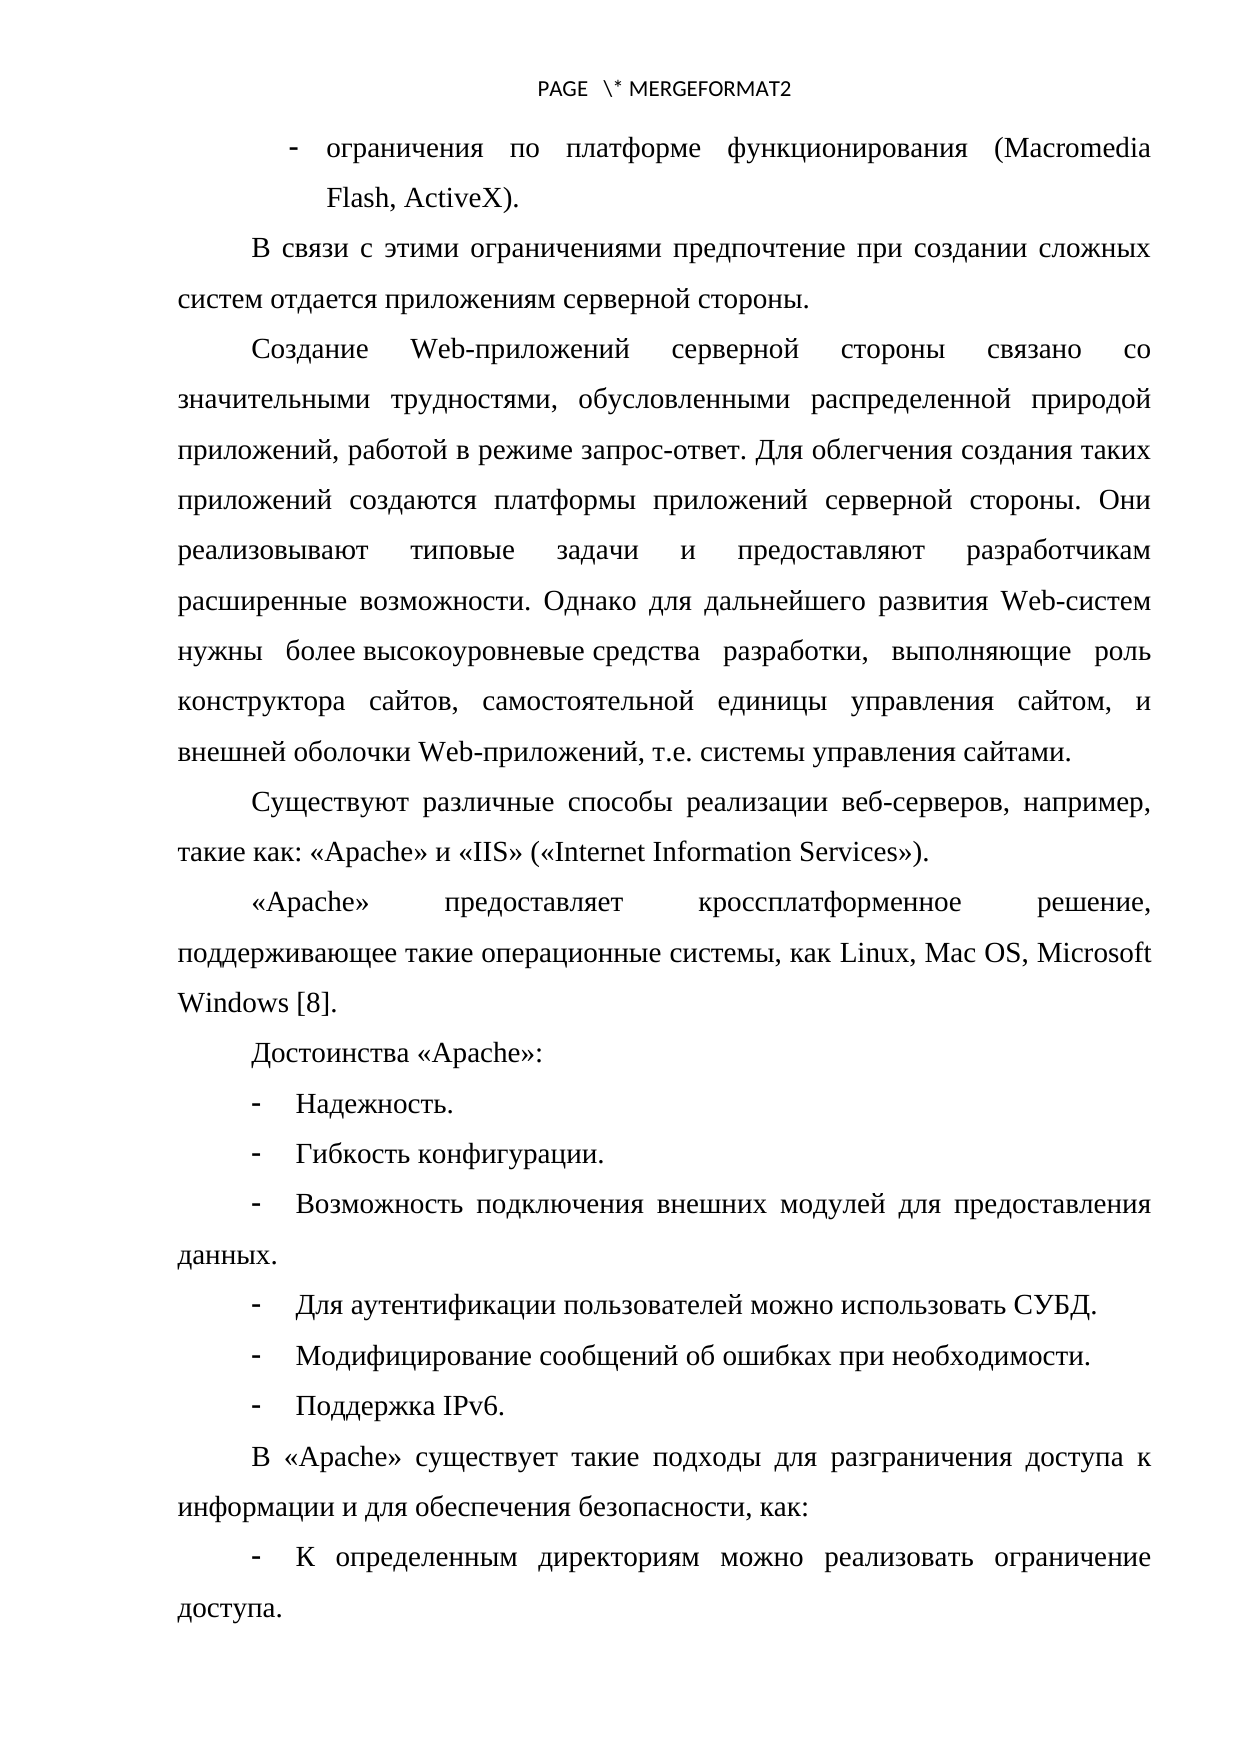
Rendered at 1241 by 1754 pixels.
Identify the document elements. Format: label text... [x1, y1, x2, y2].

list К определенным директориям можно реализовать ограничение доступа. [177, 1539, 1152, 1623]
text «Apache» предоставляет кроссплатформенное решение, поддерживающее такие операционные системы, как Linux, Mac OS, Microsoft Windows [8]. [177, 884, 1152, 1019]
text В связи с этими ограничениями предпочтение при создании сложных систем отдается приложениям серверной стороны. [177, 231, 1152, 314]
list ограничения по платформе функционирования (Macromedia Flash, ActiveX). [288, 130, 1152, 214]
list Для аутентификации пользователей можно использовать СУБД. [177, 1287, 1152, 1321]
list Надежность. [177, 1086, 1152, 1119]
text Достоинства «Apache»: [177, 1036, 1152, 1069]
list Модифицирование сообщений об ошибках при необходимости. [177, 1338, 1152, 1371]
text Создание Web-приложений серверной стороны связано со значительными трудностями, обусловленными распределенной природой приложений, работой в режиме запрос-ответ. Для облегчения создания таких приложений создаются платформы приложений серверной стороны. Они реализовывают типовые задачи и предоставляют разработчикам расширенные возможности. Однако для дальнейшего развития Web-систем нужны более высокоуровневые средства разработки, выполняющие роль конструктора сайтов, самостоятельной единицы управления сайтом, и внешней оболочки Web-приложений, т.е. системы управления сайтами. [177, 331, 1152, 767]
list В «Apache» существует такие подходы для разграничения доступа к информации и для обеспечения безопасности, как: [177, 1439, 1152, 1522]
text Существуют различные способы реализации веб-серверов, например, такие как: «Apache» и «IIS» («Internet Information Services»). [177, 784, 1152, 868]
list Возможность подключения внешних модулей для предоставления данных. [177, 1187, 1152, 1271]
list Гибкость конфигурации. [177, 1136, 1152, 1170]
list Поддержка IPv6. [177, 1388, 1152, 1422]
